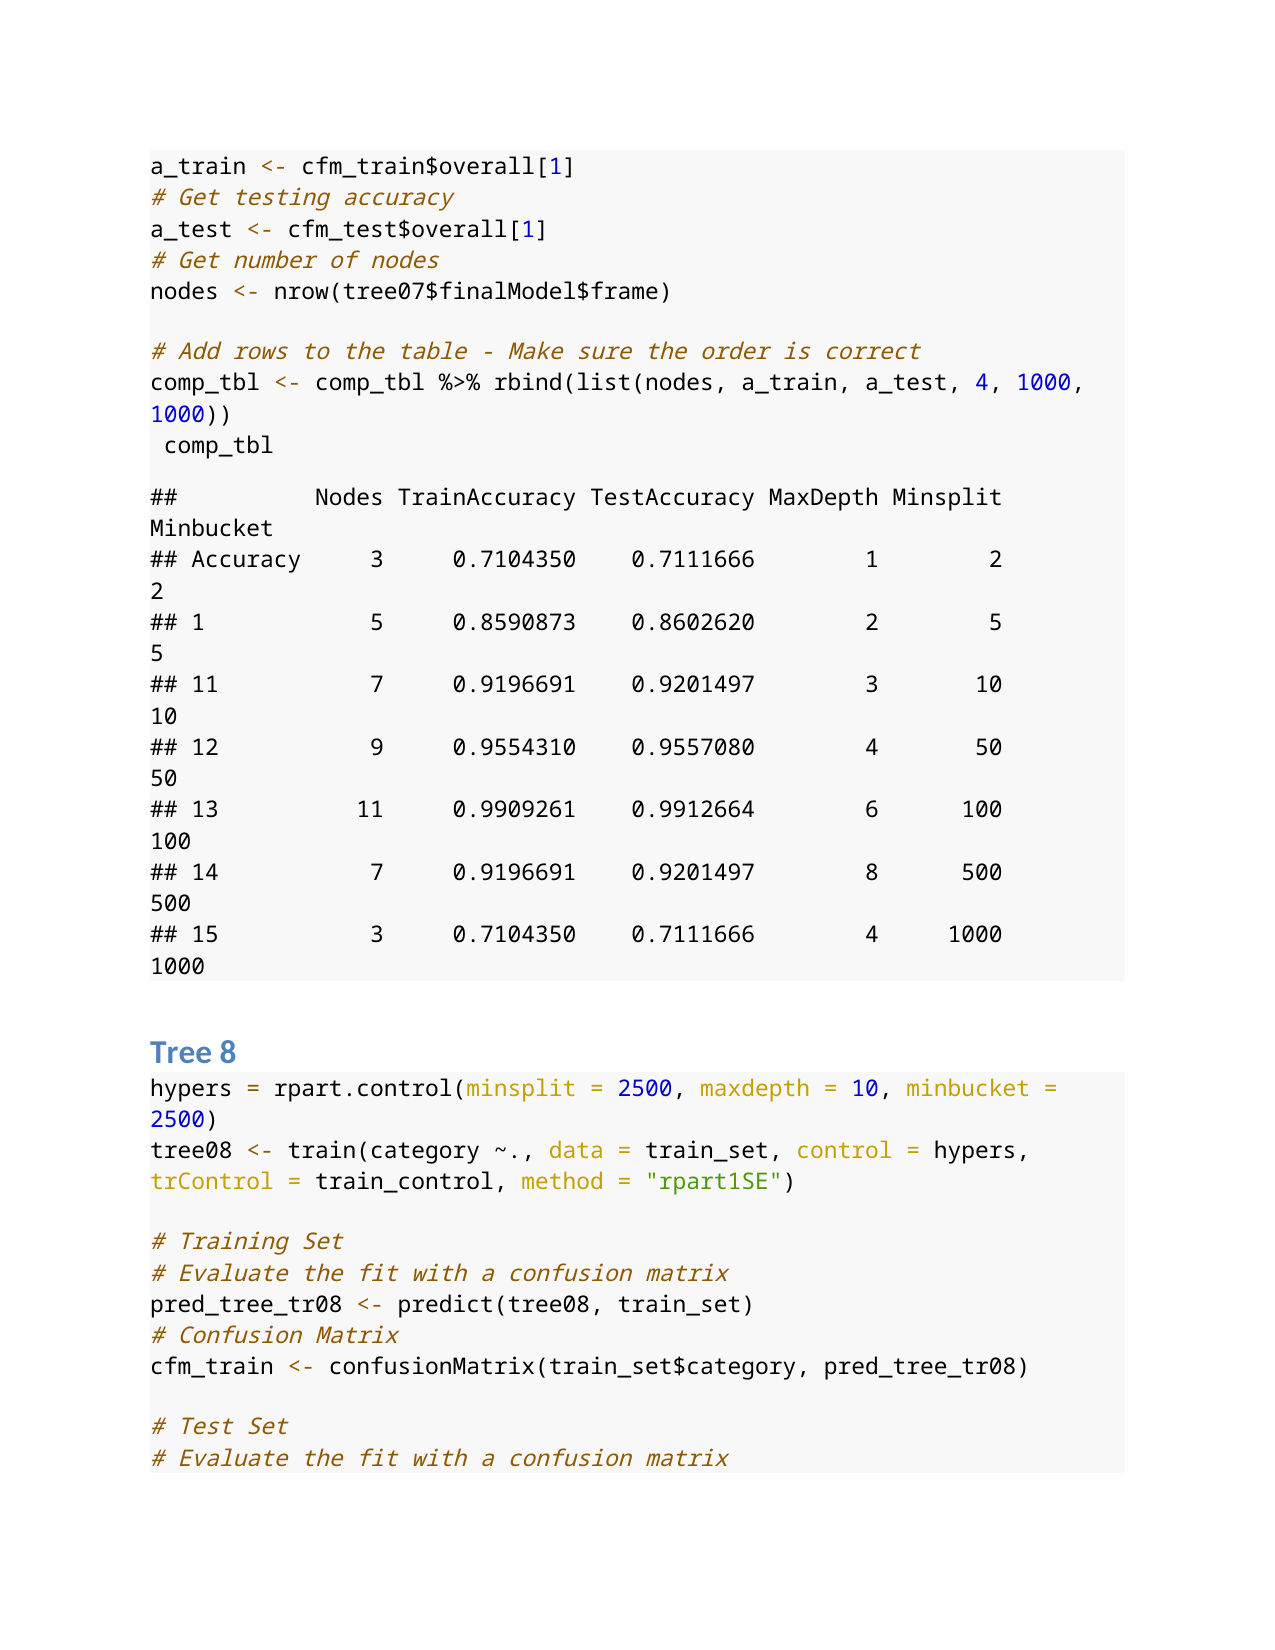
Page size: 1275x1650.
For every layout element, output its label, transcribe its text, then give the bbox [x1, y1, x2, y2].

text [150, 1072, 1125, 1473]
text ## Nodes TrainAccuracy TestAccuracy MaxDepth Minsplit Minbucket ## Accuracy 3 0.7104350 0.7111666 1 2 2 ## 1 5 0.8590873 0.8602620 2 5 5 ## 11 7 0.9196691 0.9201497 3 10 10 ## 12 9 0.9554310 0.9557080 4 50 50 ## 13 11 0.9909261 0.9912664 6 100 100 ## 14 7 0.9196691 0.9201497 8 500 500 ## 15 3 0.7104350 0.7111666 4 1000 1000 [150, 481, 1125, 981]
subtitle Tree 8 [150, 1031, 1125, 1072]
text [150, 150, 1125, 460]
